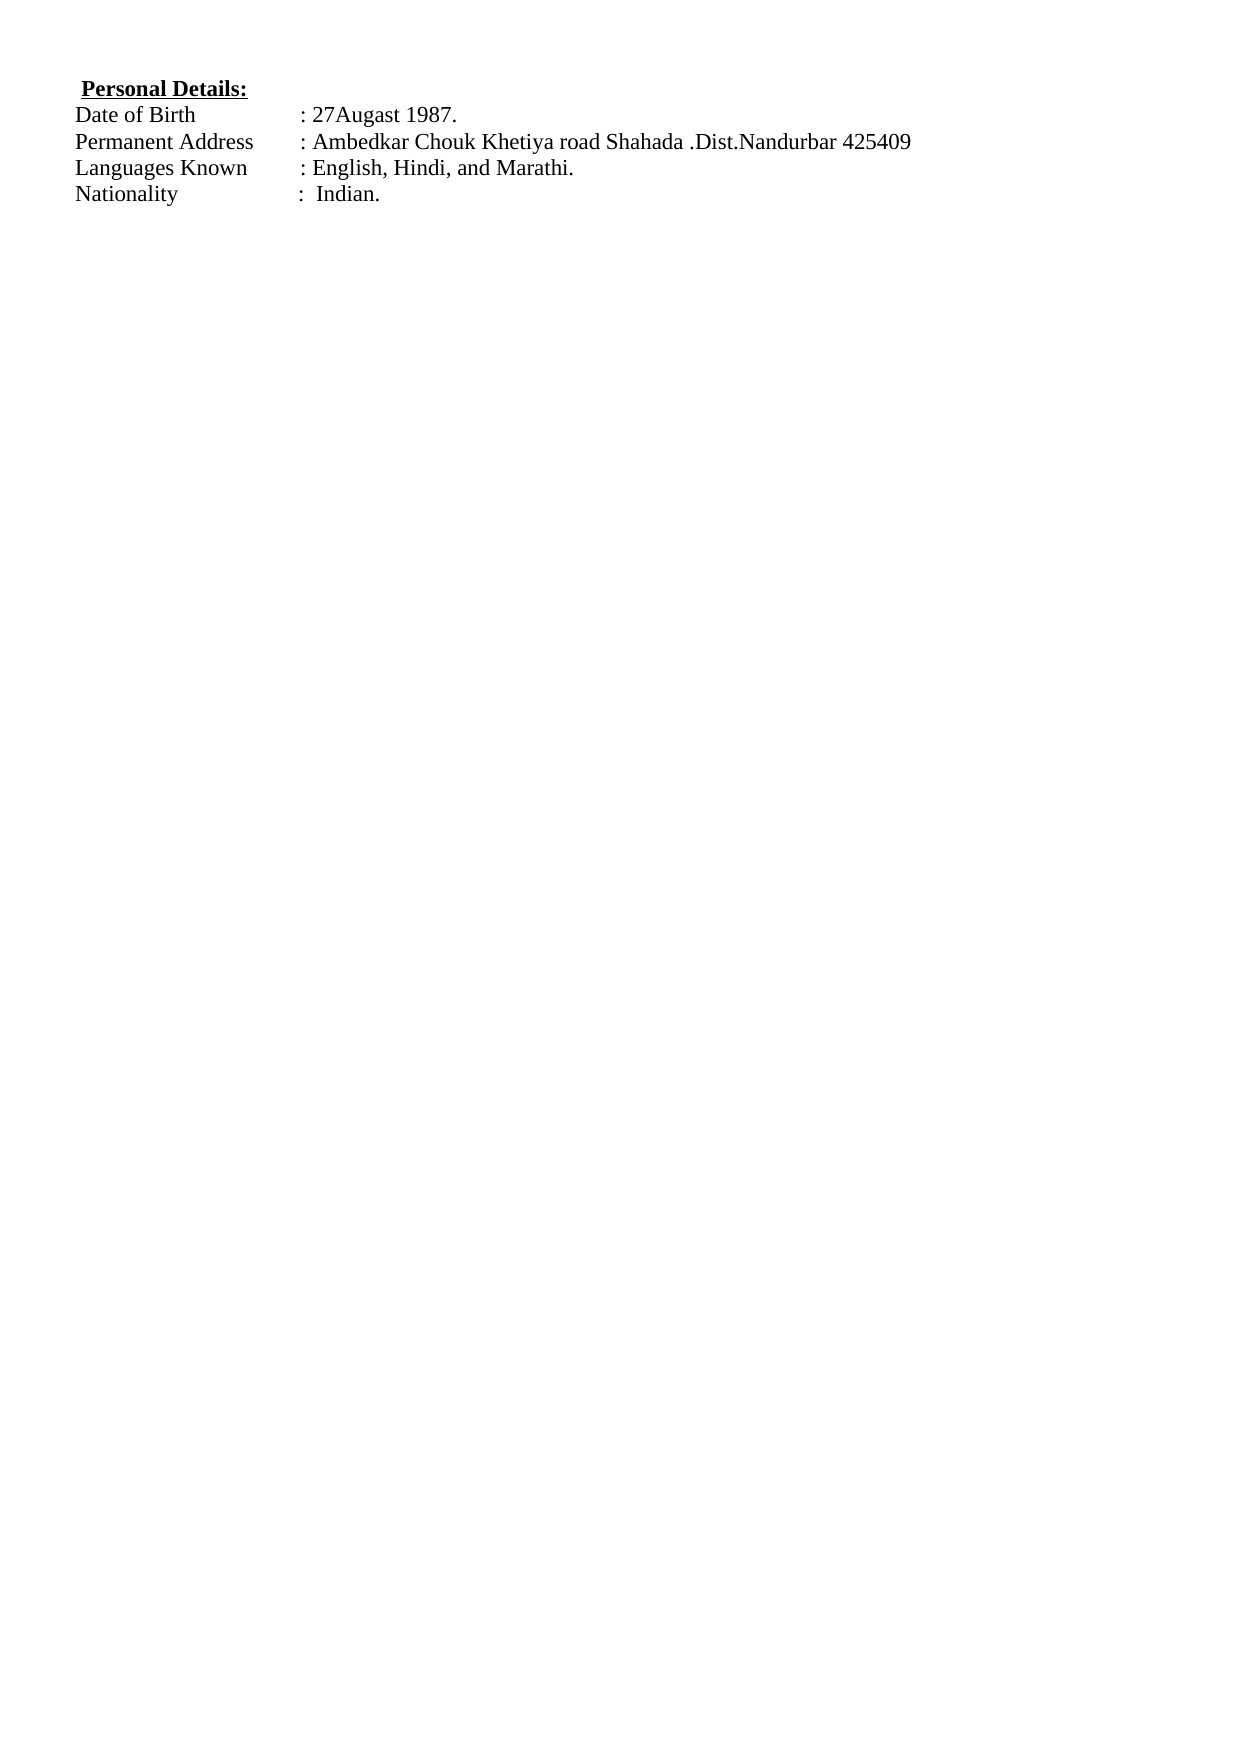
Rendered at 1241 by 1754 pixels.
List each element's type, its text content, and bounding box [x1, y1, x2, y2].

text Permanent Address : Ambedkar Chouk Khetiya road Shahada .Dist.Nandurbar 425409 [75, 128, 1165, 154]
text Personal Details: [75, 75, 1165, 101]
text Date of Birth : 27Augast 1987. [75, 101, 1165, 128]
text Nationality : Indian. [75, 180, 1165, 207]
text Languages Known : English, Hindi, and Marathi. [75, 154, 1165, 180]
